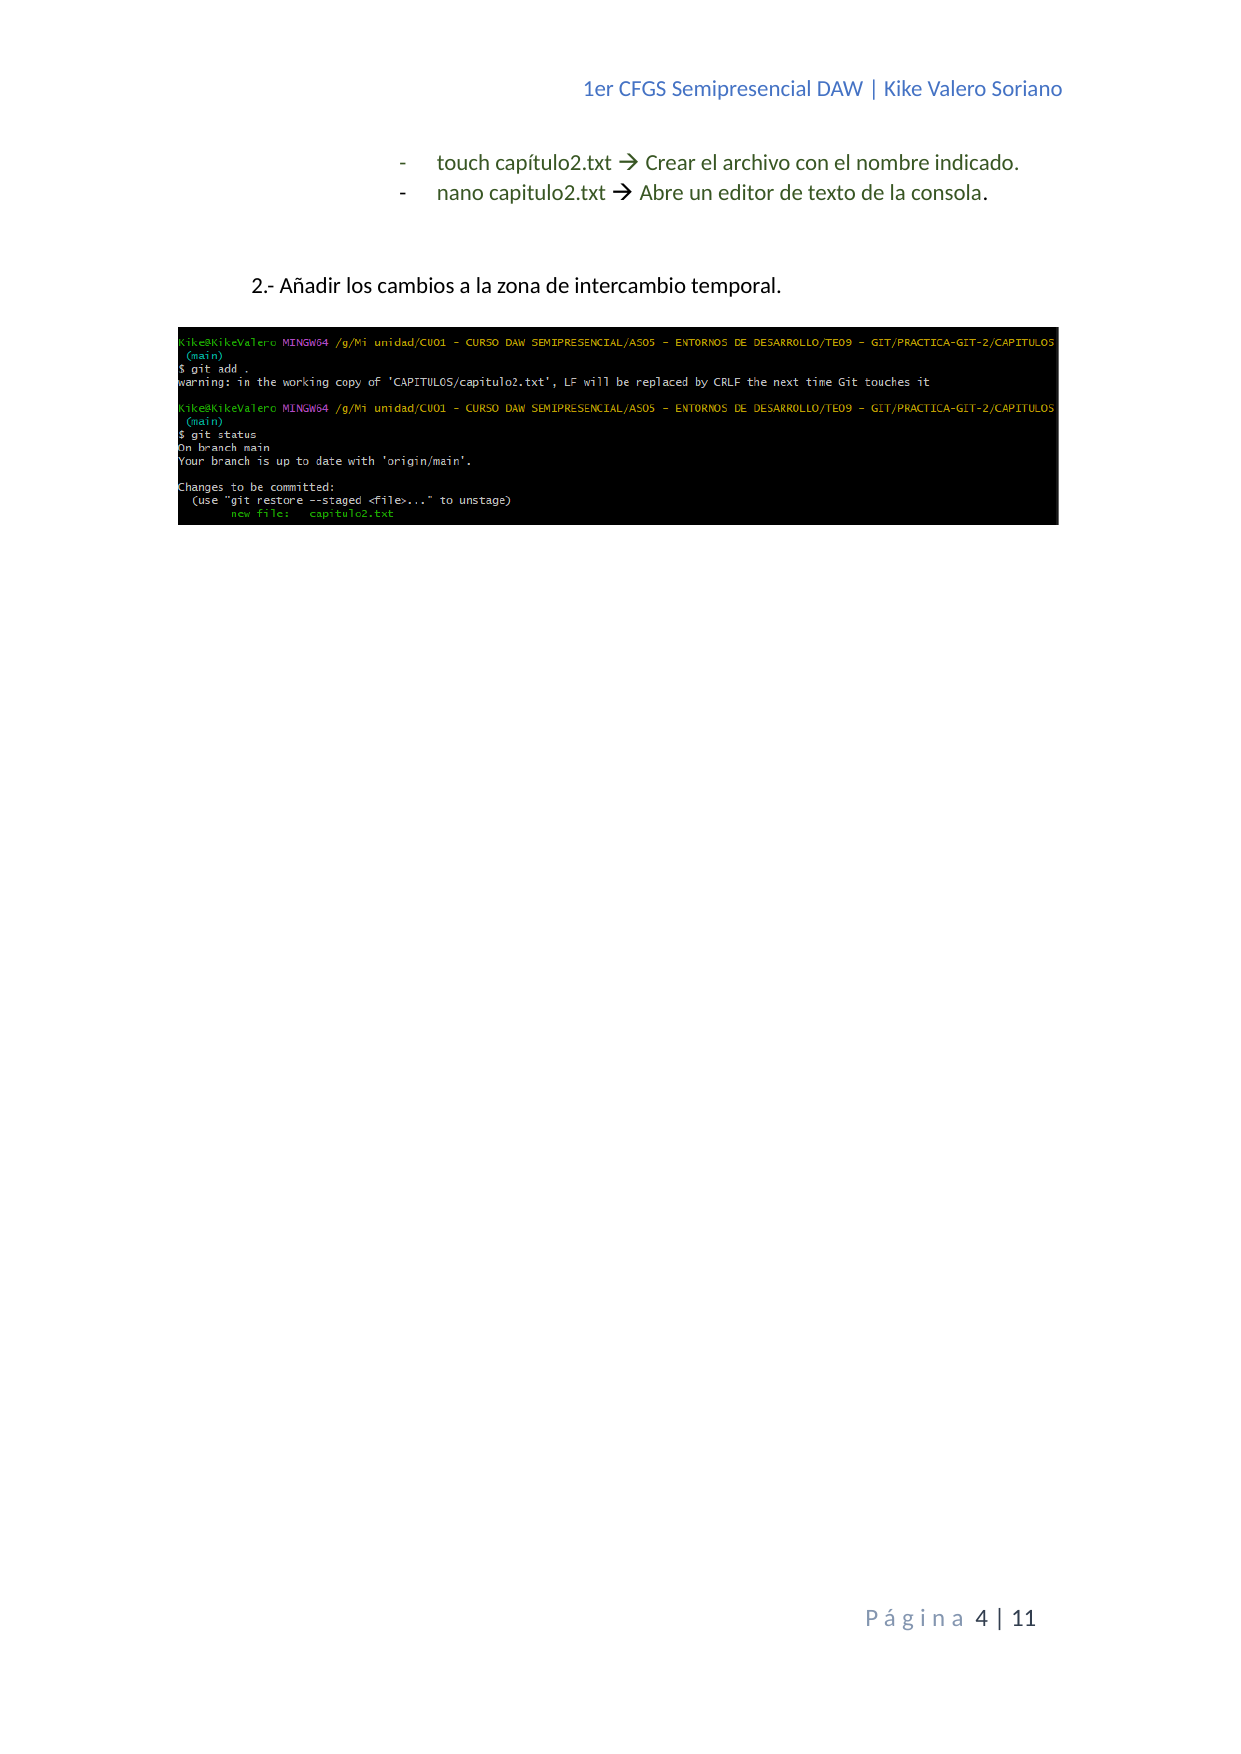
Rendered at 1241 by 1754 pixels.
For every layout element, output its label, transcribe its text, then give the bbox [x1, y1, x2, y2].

list nano capitulo2.txt Abre un editor de texto de la consola. [399, 178, 1063, 206]
text 2.- Añadir los cambios a la zona de intercambio temporal. [251, 272, 1063, 299]
picture [177, 327, 1058, 524]
list touch capítulo2.txt Crear el archivo con el nombre indicado. [399, 148, 1063, 176]
